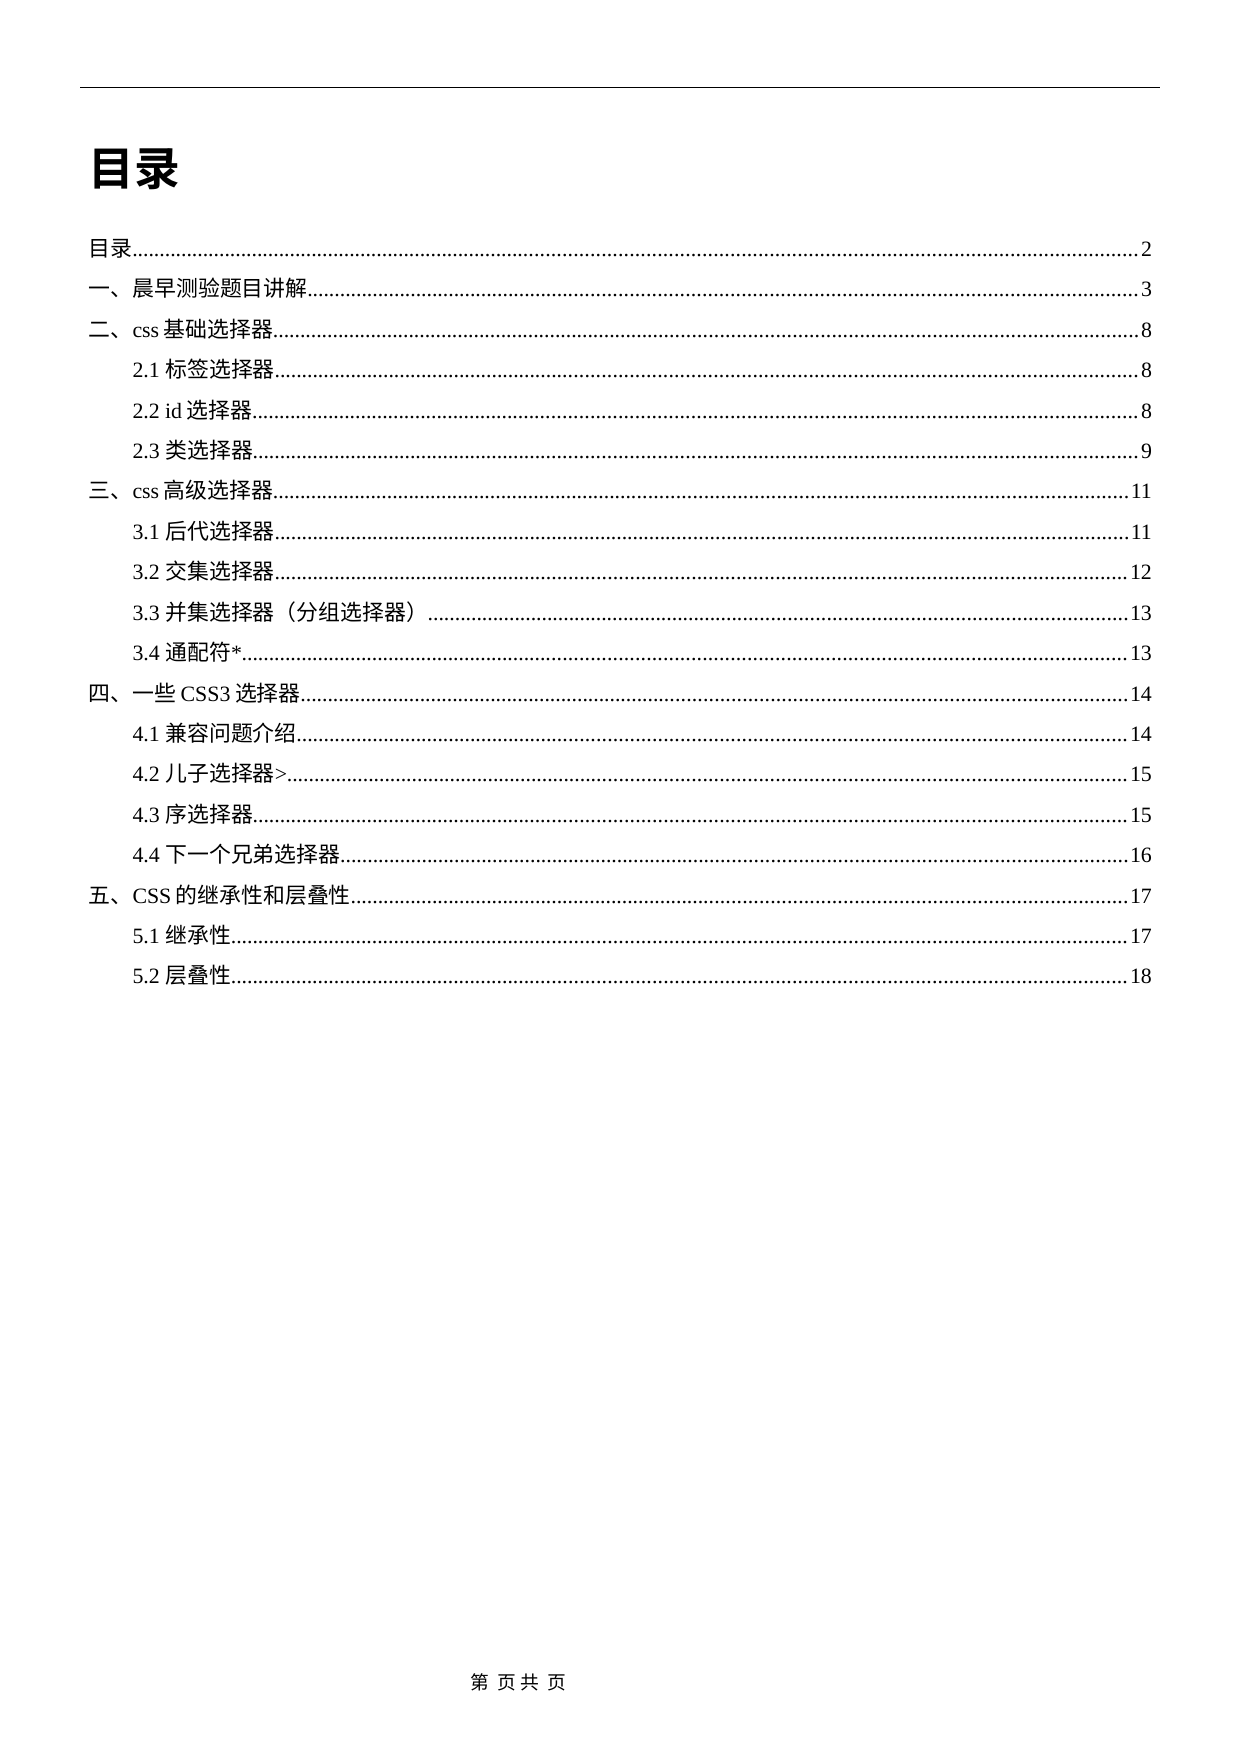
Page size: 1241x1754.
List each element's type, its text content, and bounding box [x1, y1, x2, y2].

text 4.4 下一个兄弟选择器 16 [132, 837, 1152, 869]
text 3.4 通配符* 13 [132, 635, 1152, 667]
text 4.1 兼容问题介绍 14 [132, 716, 1152, 748]
subtitle 目录 [88, 117, 1152, 214]
text 四、一些CSS3选择器 14 [88, 675, 1152, 708]
text 一、晨早测验题目讲解 3 [88, 271, 1152, 303]
text 2.2 id选择器 8 [132, 392, 1152, 425]
text 3.1 后代选择器 11 [132, 513, 1152, 546]
text 4.2 儿子选择器> 15 [132, 756, 1152, 788]
text 5.2 层叠性 18 [132, 958, 1152, 991]
text 3.3 并集选择器（分组选择器） 13 [132, 594, 1152, 627]
text 三、css高级选择器 11 [88, 473, 1152, 506]
text 4.3 序选择器 15 [132, 796, 1152, 829]
text 2.3 类选择器 9 [132, 433, 1152, 465]
text 5.1 继承性 17 [132, 918, 1152, 950]
text 五、CSS的继承性和层叠性 17 [88, 877, 1152, 910]
text 3.2 交集选择器 12 [132, 554, 1152, 586]
text 二、css基础选择器 8 [88, 311, 1152, 344]
text 2.1 标签选择器 8 [132, 352, 1152, 384]
text 目录 2 [88, 231, 1152, 263]
